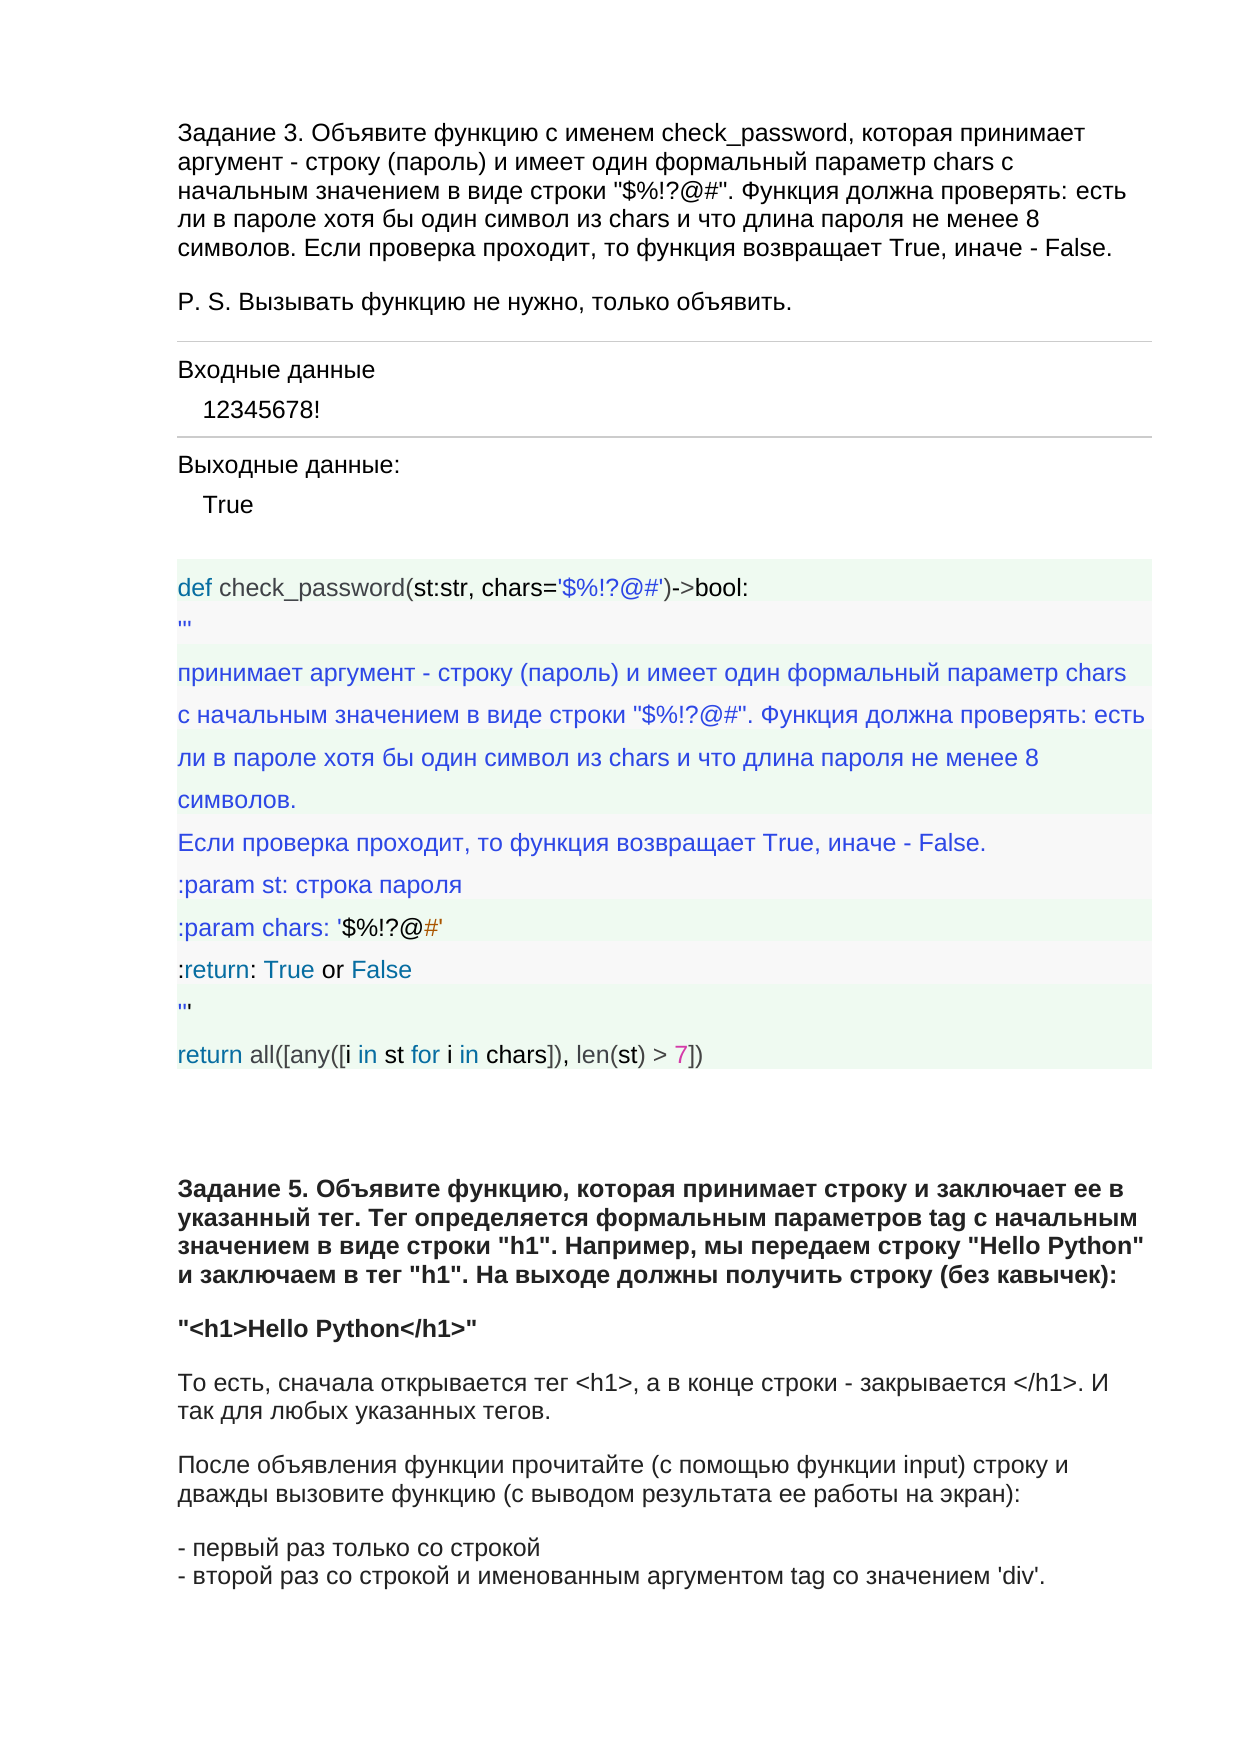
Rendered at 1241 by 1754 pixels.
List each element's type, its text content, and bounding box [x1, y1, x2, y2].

text принимает аргумент - строку (пароль) и имеет один формальный параметр chars [177, 644, 1152, 686]
text - первый раз только со строкой - второй раз со строкой и именованным аргументом tag со значением 'div'. [177, 1532, 1152, 1590]
text "<h1>Hello Python</h1>" [177, 1314, 1152, 1342]
text :param st: строка пароля [177, 856, 1152, 899]
text return all([any([i in st for i in chars]), len(st) > 7]) [177, 1026, 1152, 1069]
text :return: True or False [177, 941, 1152, 984]
text 12345678! [202, 383, 1152, 423]
text ли в пароле хотя бы один символ из chars и что длина пароля не менее 8 символов. [177, 729, 1152, 814]
text После объявления функции прочитайте (с помощью функции input) строку и дважды вызовите функцию (с выводом результата ее работы на экран): [177, 1450, 1152, 1507]
text P. S. Вызывать функцию не нужно, только объявить. [177, 287, 1152, 316]
text с начальным значением в виде строки "$%!?@#". Функция должна проверять: есть [177, 686, 1152, 729]
text def check_password(st:str, chars='$%!?@#')->bool: [177, 559, 1152, 601]
title Входные данные [177, 342, 1152, 383]
text Задание 3. Объявите функцию с именем check_password, которая принимает аргумент - строку (пароль) и имеет один формальный параметр chars с начальным значением в виде строки "$%!?@#". Функция должна проверять: есть ли в пароле хотя бы один символ из chars и что длина пароля не менее 8 символов. Если проверка проходит, то функция возвращает True, иначе - False. [177, 118, 1152, 262]
text True [202, 479, 1152, 519]
title Выходные данные: [177, 438, 1152, 479]
text Если проверка проходит, то функция возвращает True, иначе - False. [177, 814, 1152, 856]
text То есть, сначала открывается тег <h1>, а в конце строки - закрывается </h1>. И так для любых указанных тегов. [177, 1367, 1152, 1425]
text ''' [177, 601, 1152, 644]
text ''' [177, 984, 1152, 1026]
text :param chars: '$%!?@#' [177, 899, 1152, 941]
text Задание 5. Объявите функцию, которая принимает строку и заключает ее в указанный тег. Тег определяется формальным параметров tag с начальным значением в виде строки "h1". Например, мы передаем строку "Hello Python" и заключаем в тег "h1". На выходе должны получить строку (без кавычек): [177, 1174, 1152, 1289]
